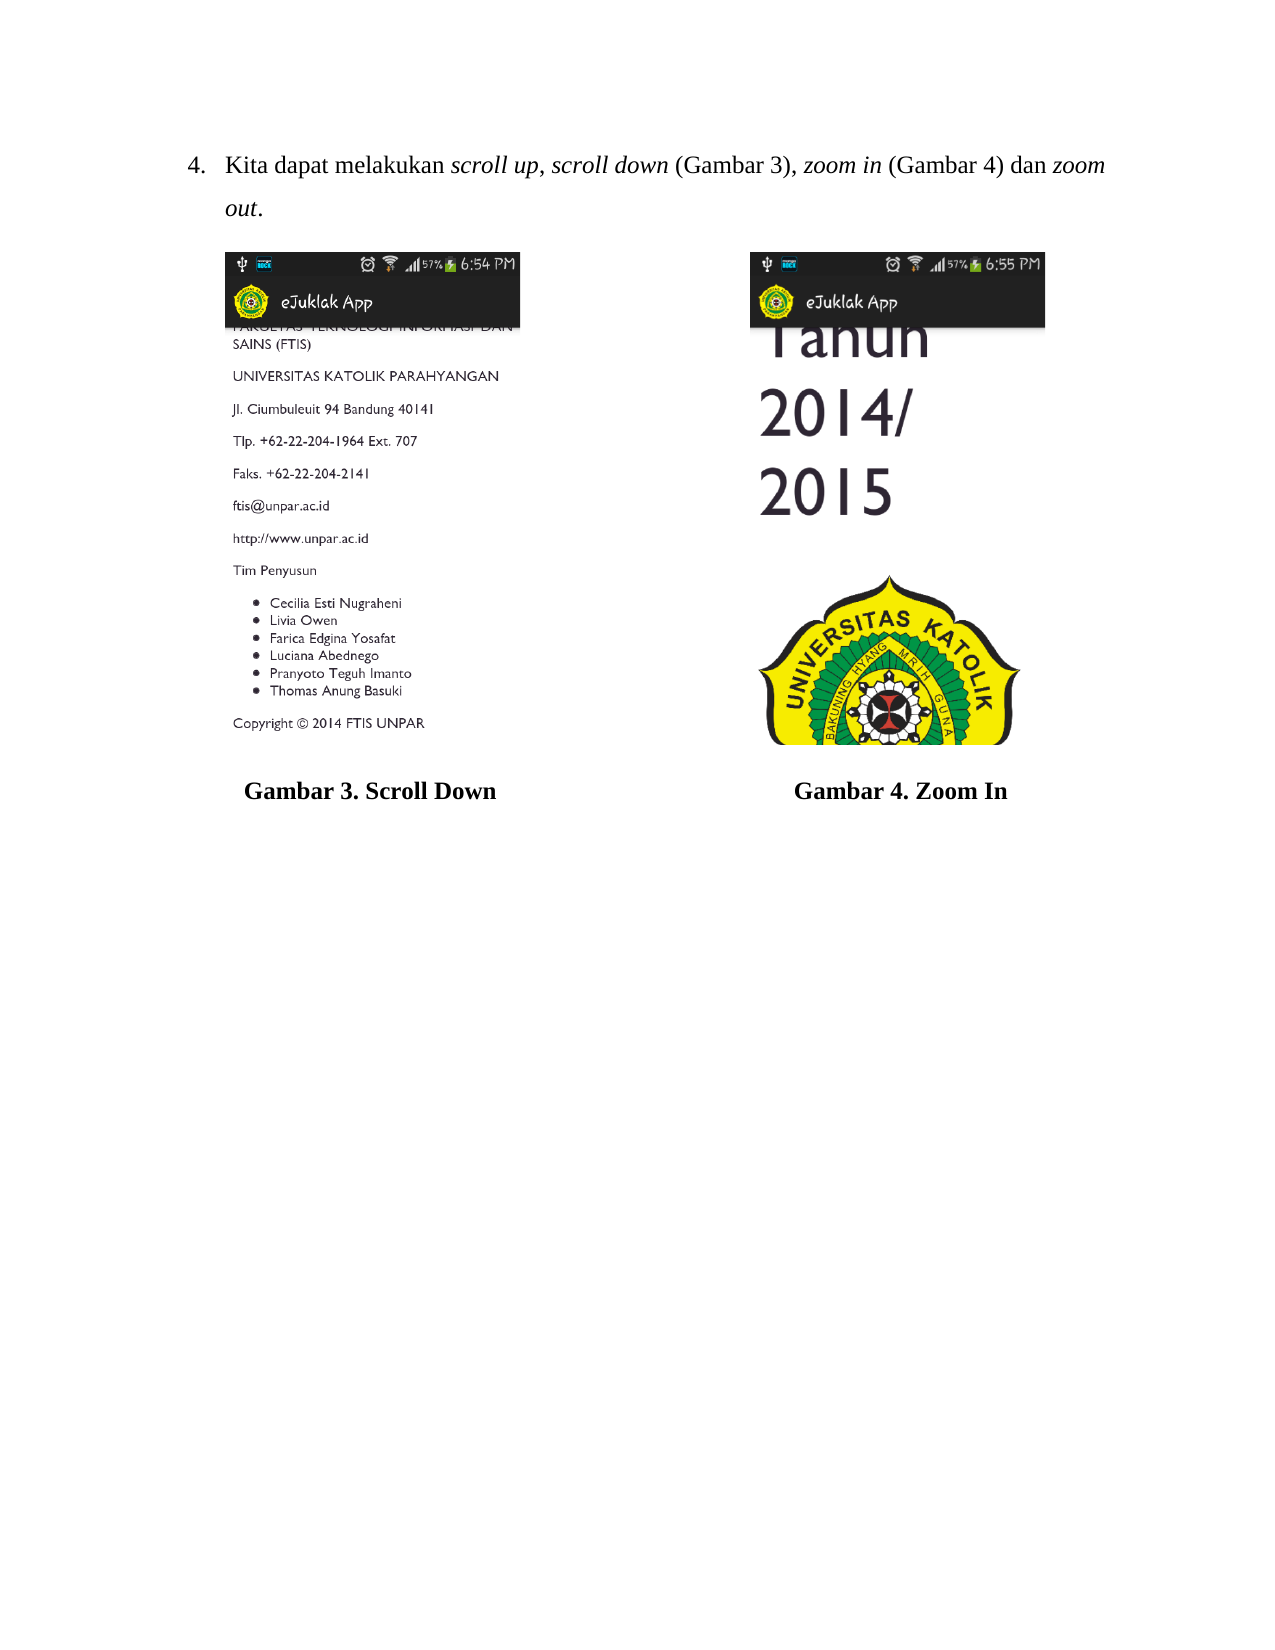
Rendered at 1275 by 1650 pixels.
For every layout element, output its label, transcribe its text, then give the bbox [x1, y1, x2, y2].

text Gambar 3. Scroll Down Gambar 4. Zoom In [225, 776, 1125, 805]
picture [750, 252, 1046, 745]
list Kita dapat melakukan scroll up, scroll down (Gambar 3), zoom in (Gambar 4) dan zoom out. [187, 150, 1125, 222]
picture [225, 252, 521, 745]
